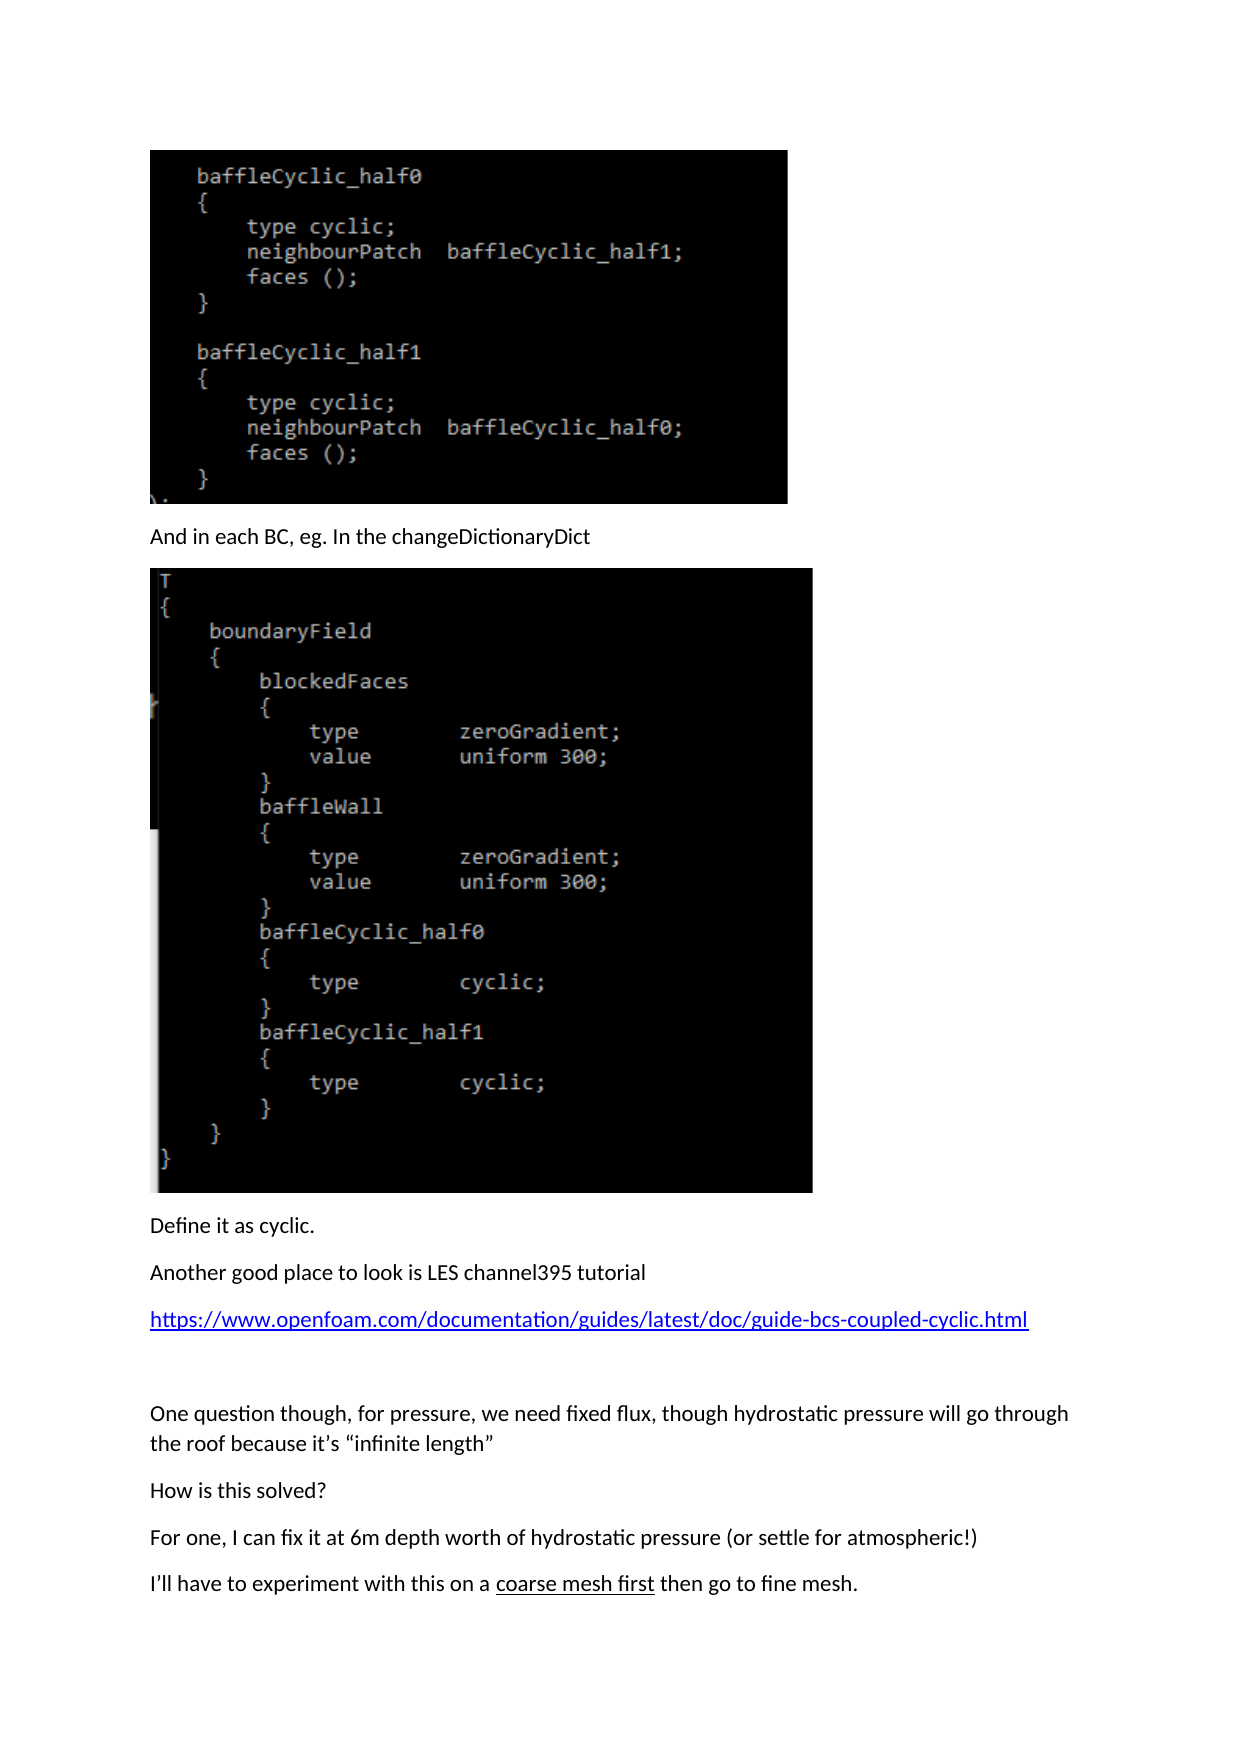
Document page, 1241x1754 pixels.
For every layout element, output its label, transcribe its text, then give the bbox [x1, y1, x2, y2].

text Define it as cyclic. [150, 1211, 1090, 1239]
picture [150, 150, 788, 504]
text One question though, for pressure, we need fixed flux, though hydrostatic pressure will go through the roof because it’s “infinite length” [150, 1399, 1090, 1457]
text And in each BC, eg. In the changeDictionaryDict [150, 522, 1090, 550]
text I’ll have to experiment with this on a coarse mesh first then go to fine mesh. [150, 1569, 1090, 1597]
text Another good place to look is LES channel395 tutorial [150, 1258, 1090, 1286]
text How is this solved? [150, 1476, 1090, 1504]
text https://www.openfoam.com/documentation/guides/latest/doc/guide-bcs-coupled-cyclic.html [150, 1305, 1090, 1333]
picture [150, 568, 813, 1193]
text For one, I can fix it at 6m depth worth of hydrostatic pressure (or settle for atmospheric!) [150, 1523, 1090, 1551]
